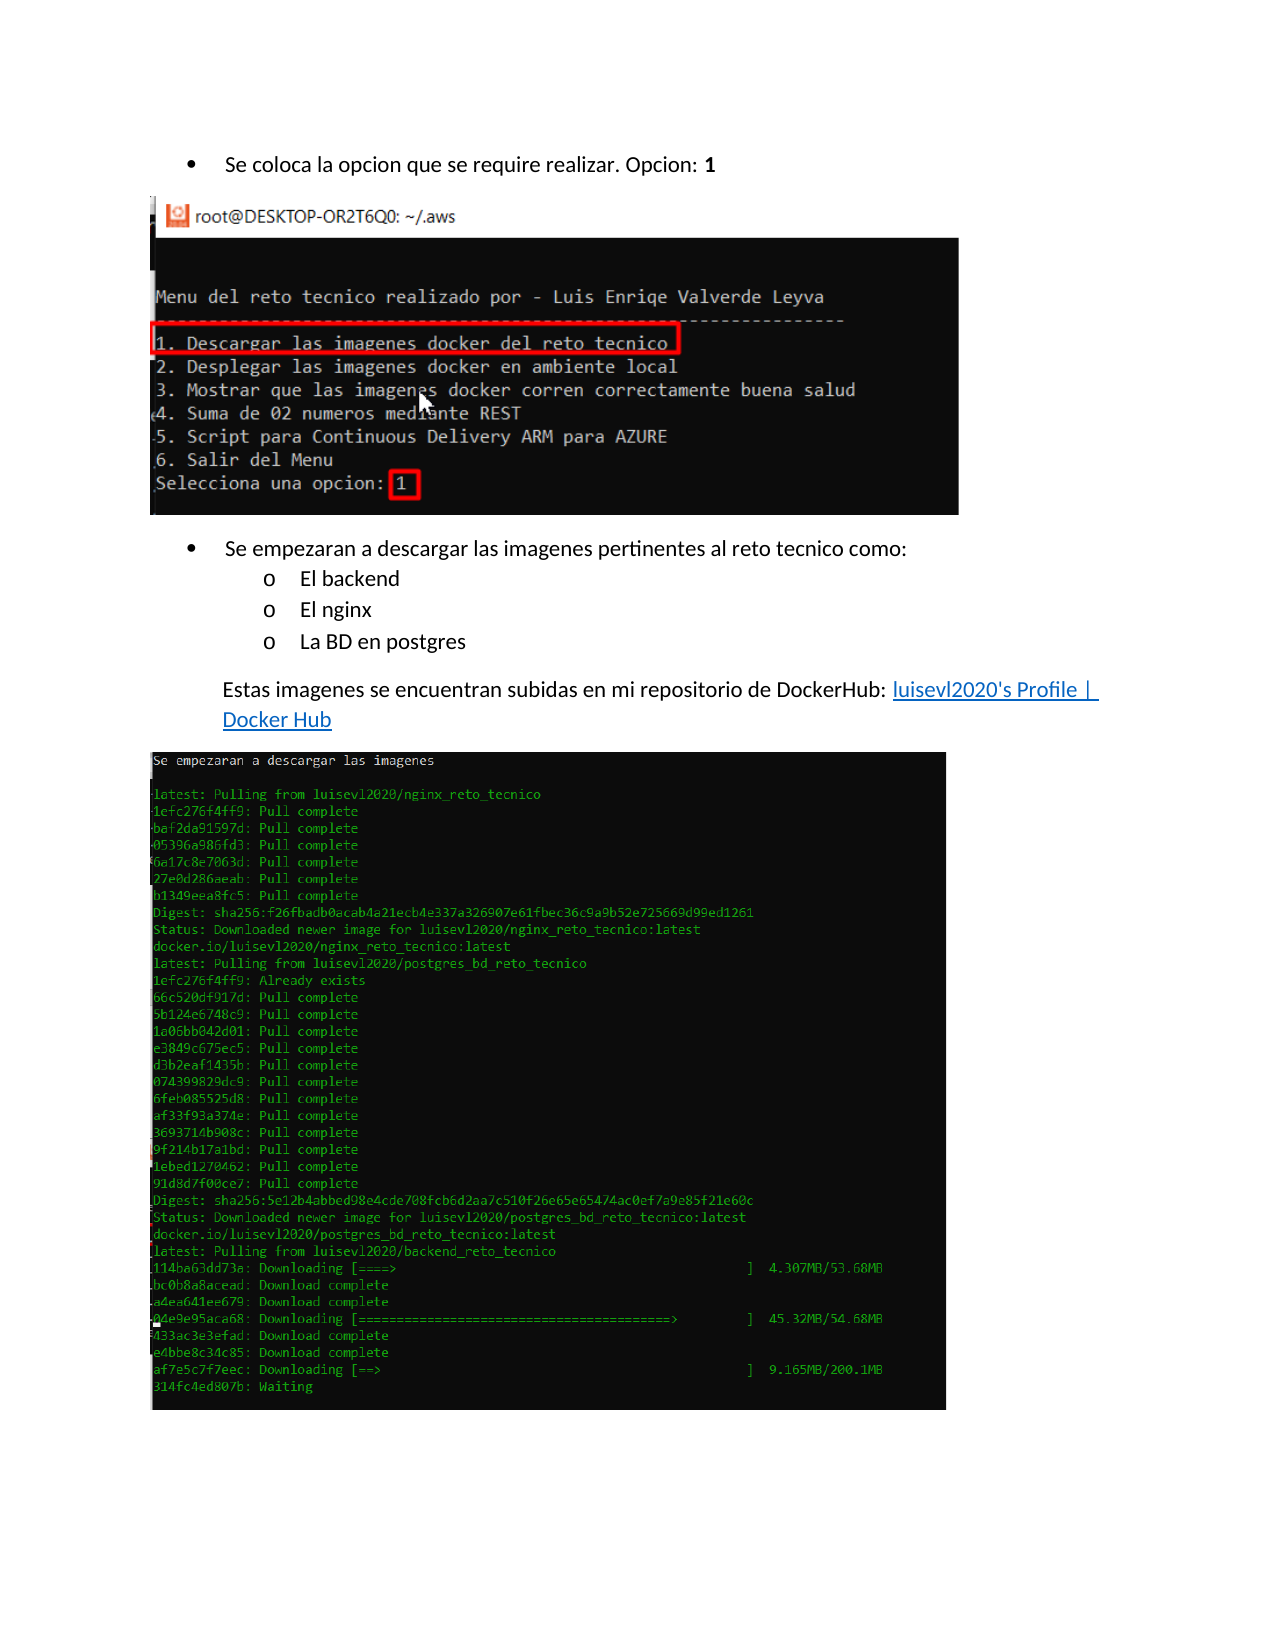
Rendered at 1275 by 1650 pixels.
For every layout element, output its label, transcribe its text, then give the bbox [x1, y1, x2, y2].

list Se empezaran a descargar las imagenes pertinentes al reto tecnico como: [187, 534, 1125, 562]
picture [150, 752, 947, 1410]
picture [150, 196, 959, 515]
text Estas imagenes se encuentran subidas en mi repositorio de DockerHub: luisevl2020's Profile | Docker Hub [222, 675, 1125, 733]
list El nginx [262, 595, 1125, 624]
list El backend [262, 564, 1125, 593]
list La BD en postgres [262, 627, 1125, 656]
list Se coloca la opcion que se require realizar. Opcion: 1 [187, 150, 1125, 178]
